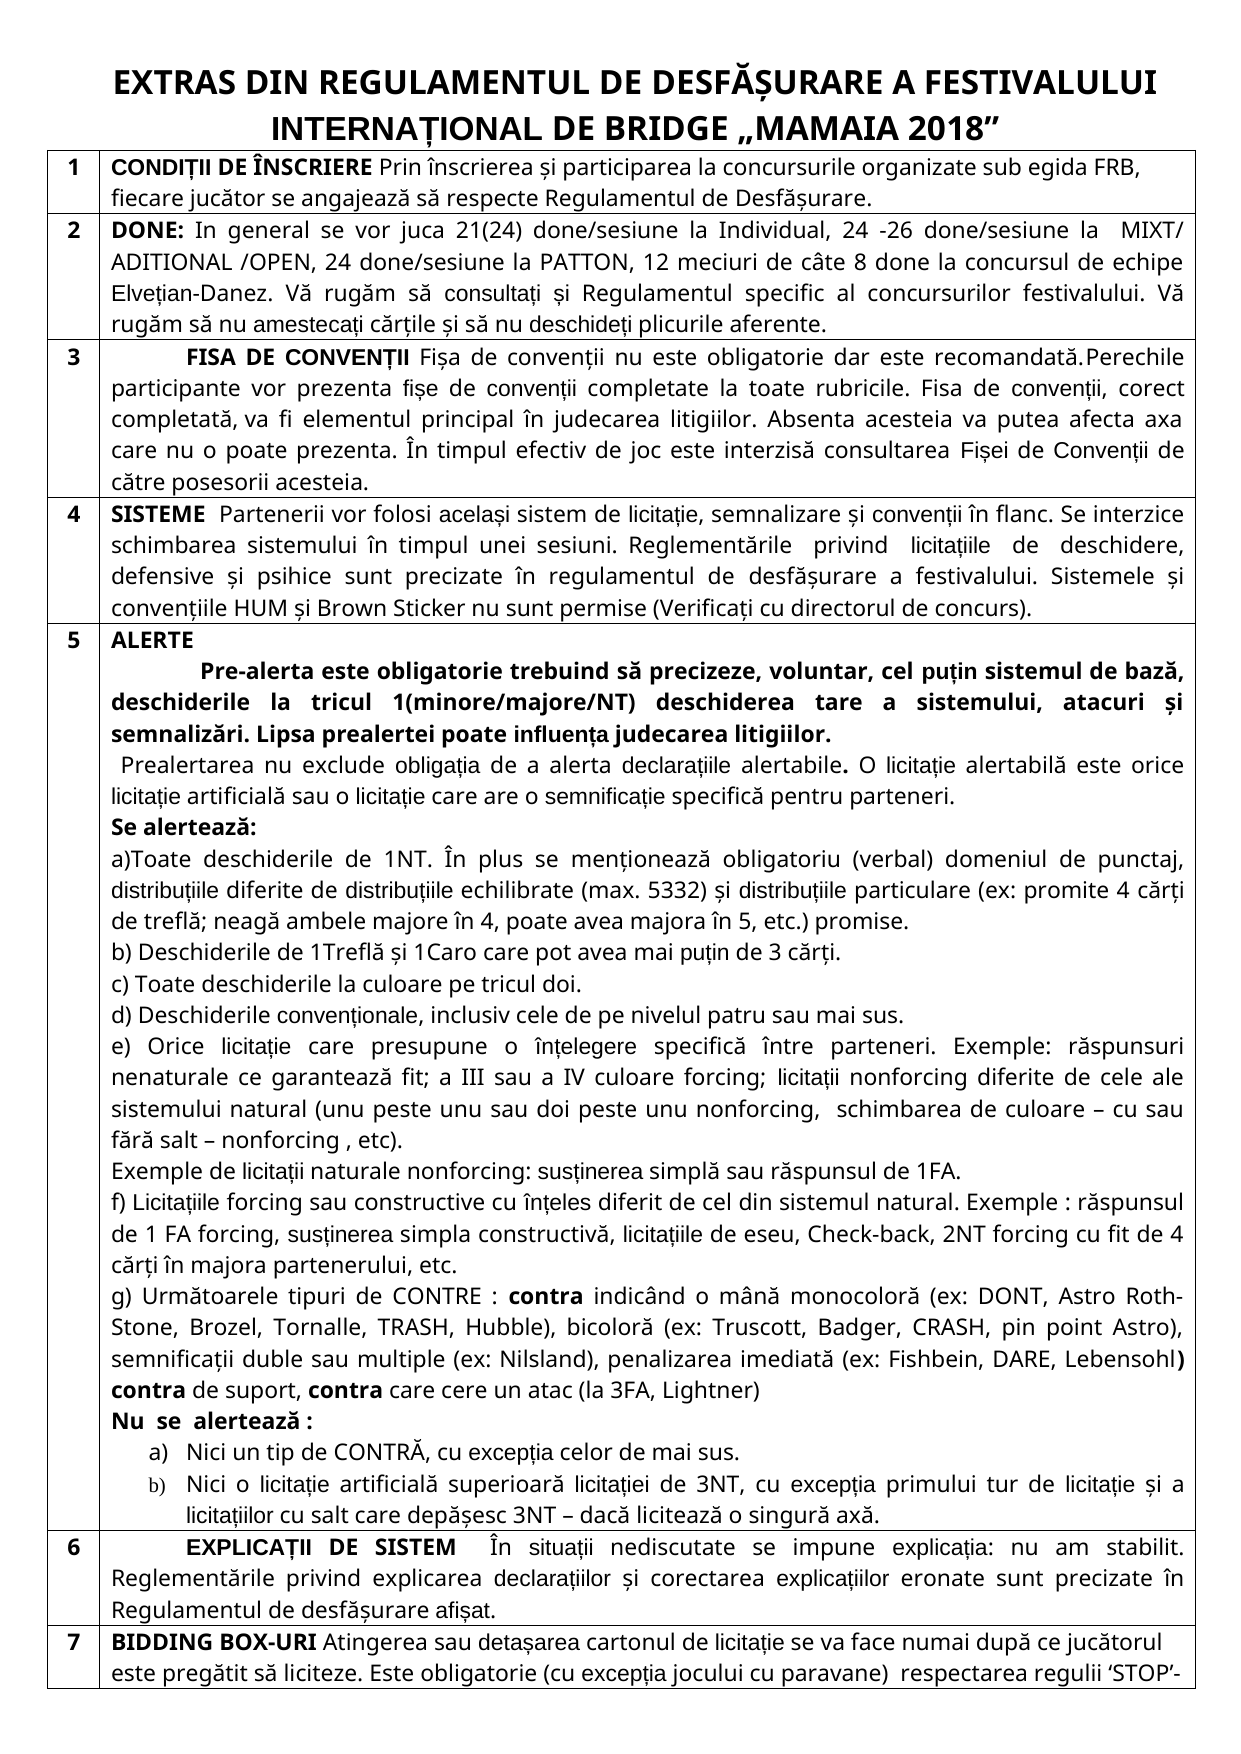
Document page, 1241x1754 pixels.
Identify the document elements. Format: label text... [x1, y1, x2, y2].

table_cell 4 [48, 498, 99, 623]
table_cell 5 [48, 624, 99, 1530]
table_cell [100, 1626, 1195, 1688]
text EXTRAS DIN REGULAMENTUL DE DESFĂȘURARE A FESTIVALULUI INTERNAȚIONAL DE BRIDGE „MAMAIA 2018” [59, 59, 1211, 150]
table_cell EXPLICAȚII DE SISTEM În situații nediscutate se impune explicația: nu am stabilit. Reglementările privind explicarea declarațiilor şi corectarea explicațiilor eronate sunt precizate în Regulamentul de desfășurare afișat. [100, 1531, 1195, 1625]
table_cell 2 [48, 214, 99, 339]
table_header 1 [48, 151, 99, 213]
table_header CONDIȚII DE ÎNSCRIERE Prin înscrierea şi participarea la concursurile organizate sub egida FRB, fiecare jucător se angajează să respecte Regulamentul de Desfășurare. [100, 151, 1195, 213]
table_cell FISA DE CONVENȚII Fișa de convenții nu este obligatorie dar este recomandată.Perechile participante vor prezenta fișe de convenții completate la toate rubricile. Fisa de convenții, corect completată, va fi elementul principal în judecarea litigiilor. Absenta acesteia va putea afecta axa care nu o poate prezenta. În timpul efectiv de joc este interzisă consultarea Fișei de Convenții de către posesorii acesteia. [100, 340, 1195, 497]
table_cell 3 [48, 340, 99, 497]
table_cell SISTEME Partenerii vor folosi același sistem de licitație, semnalizare şi convenții în flanc. Se interzice schimbarea sistemului în timpul unei sesiuni. Reglementările privind licitațiile de deschidere, defensive şi psihice sunt precizate în regulamentul de desfășurare a festivalului. Sistemele şi convențiile HUM şi Brown Sticker nu sunt permise (Verificați cu directorul de concurs). [100, 498, 1195, 623]
table_cell 6 [48, 1531, 99, 1625]
table_cell DONE: In general se vor juca 21(24) done/sesiune la Individual, 24 -26 done/sesiune la MIXT/ ADITIONAL /OPEN, 24 done/sesiune la PATTON, 12 meciuri de câte 8 done la concursul de echipe Elvețian-Danez. Vă rugăm să consultați și Regulamentul specific al concursurilor festivalului. Vă rugăm să nu amestecați cărțile şi să nu deschideți plicurile aferente. [100, 214, 1195, 339]
table_cell ALERTE Pre-alerta este obligatorie trebuind să precizeze, voluntar, cel puțin sistemul de bază, deschiderile la tricul 1(minore/majore/NT) deschiderea tare a sistemului, atacuri şi semnalizări. Lipsa prealertei poate influența judecarea litigiilor. Prealertarea nu exclude obligația de a alerta declarațiile alertabile. O licitație alertabilă este orice licitație artificială sau o licitație care are o semnificație specifică pentru parteneri. Se alertează: a)Toate deschiderile de 1NT. În plus se menționează obligatoriu (verbal) domeniul de punctaj, distribuțiile diferite de distribuțiile echilibrate (max. 5332) şi distribuțiile particulare (ex: promite 4 cărți de treflă; neagă ambele majore în 4, poate avea majora în 5, etc.) promise. b) Deschiderile de 1Treflă şi 1Caro care pot avea mai puțin de 3 cărți. c) Toate deschiderile la culoare pe tricul doi. d) Deschiderile convenționale, inclusiv cele de pe nivelul patru sau mai sus. e) Orice licitație care presupune o înțelegere specifică între parteneri. Exemple: răspunsuri nenaturale ce garantează fit; a III sau a IV culoare forcing; licitații nonforcing diferite de cele ale sistemului natural (unu peste unu sau doi peste unu nonforcing, schimbarea de culoare – cu sau fără salt – nonforcing , etc). Exemple de licitații naturale nonforcing: susținerea simplă sau răspunsul de 1FA. f) Licitațiile forcing sau constructive cu înțeles diferit de cel din sistemul natural. Exemple : răspunsul de 1 FA forcing, susținerea simpla constructivă, licitațiile de eseu, Check-back, 2NT forcing cu fit de 4 cărți în majora partenerului, etc. g) Următoarele tipuri de CONTRE : contra indicând o mână monocoloră (ex: DONT, Astro Roth-Stone, Brozel, Tornalle, TRASH, Hubble), bicoloră (ex: Truscott, Badger, CRASH, pin point Astro), semnificaţii duble sau multiple (ex: Nilsland), penalizarea imediată (ex: Fishbein, DARE, Lebensohl) contra de suport, contra care cere un atac (la 3FA, Lightner) Nu se alertează : Nici un tip de CONTRĂ, cu excepția celor de mai sus. Nici o licitație artificială superioară licitației de 3NT, cu excepția primului tur de licitație şi a licitațiilor cu salt care depășesc 3NT – dacă licitează o singură axă. [100, 624, 1195, 1530]
table_cell 7 [48, 1626, 99, 1688]
